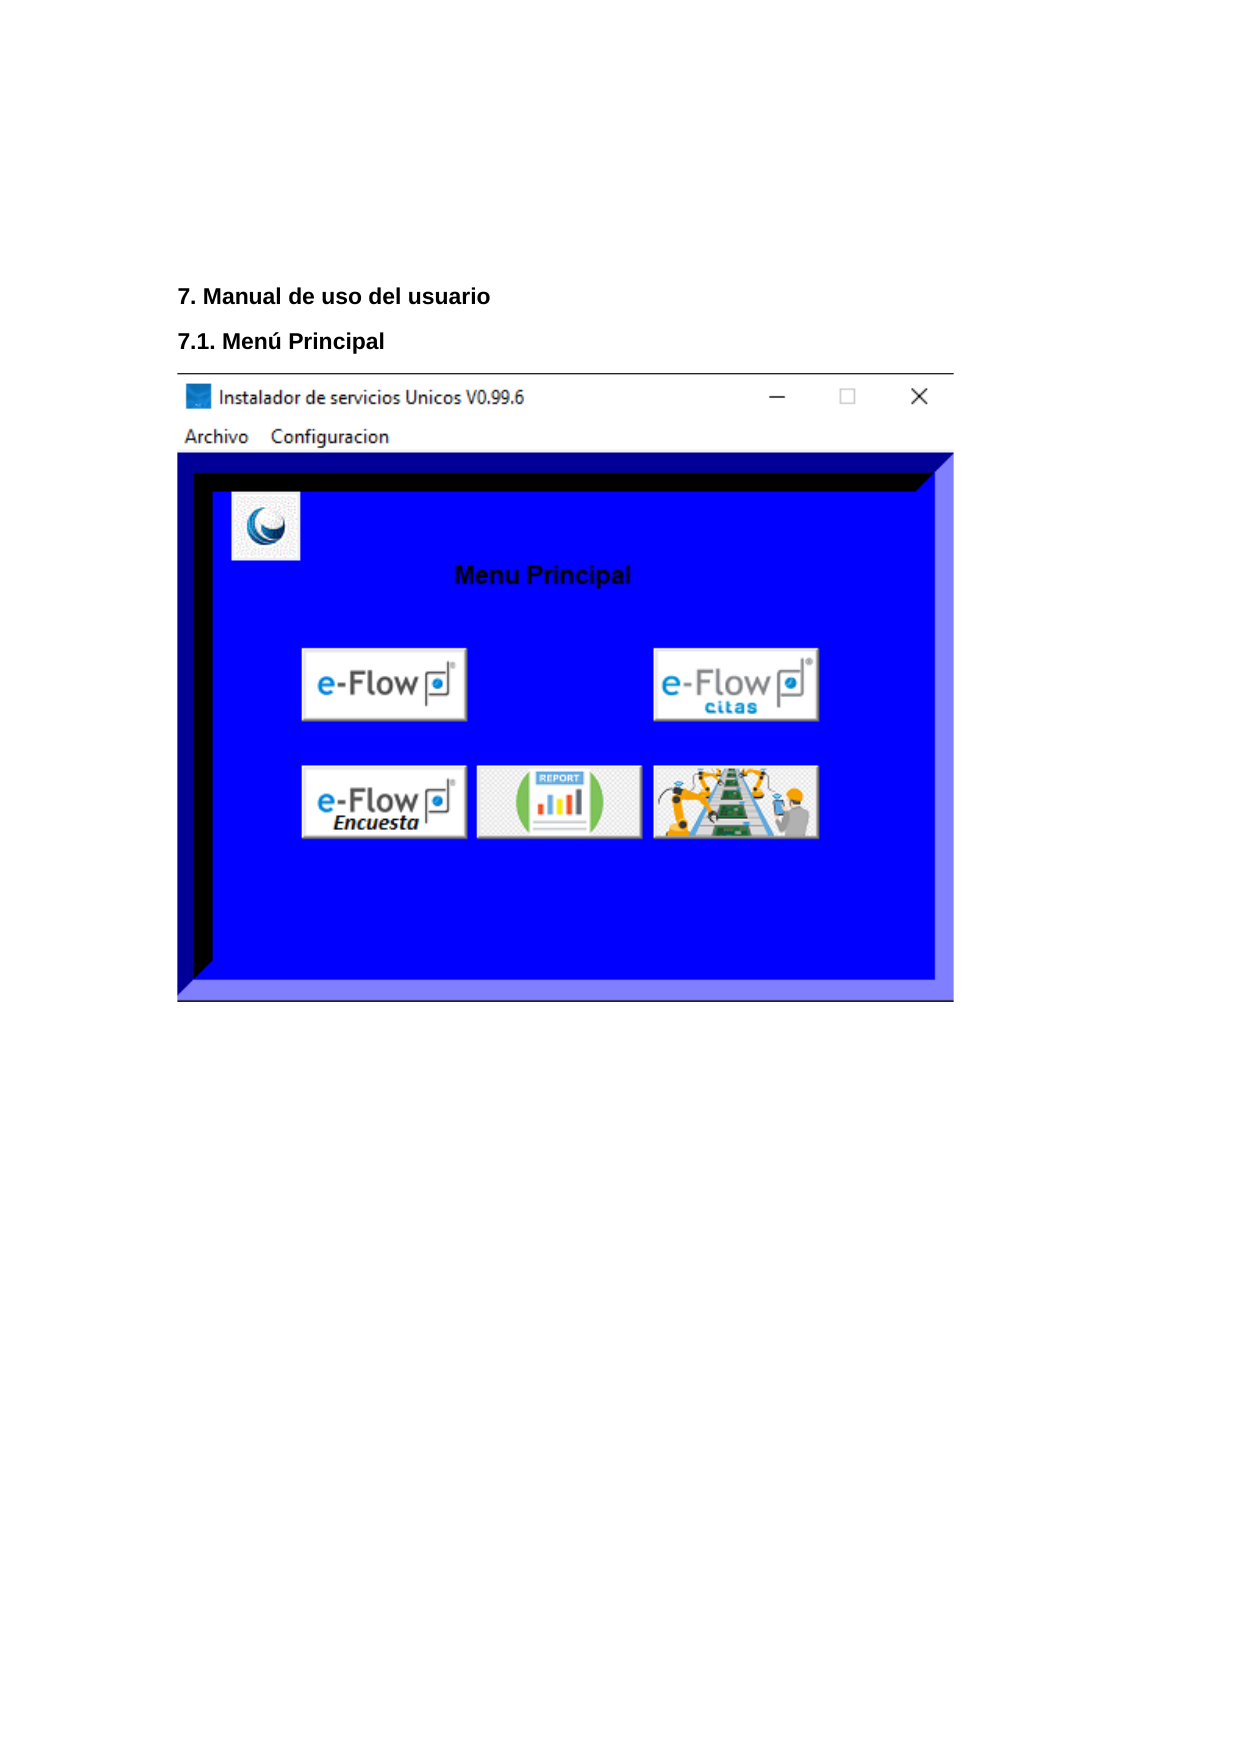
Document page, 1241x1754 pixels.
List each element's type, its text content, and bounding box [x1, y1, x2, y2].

text 7.1. Menú Principal [177, 328, 1063, 354]
text 7. Manual de uso del usuario [177, 283, 1063, 309]
picture [177, 373, 954, 1002]
